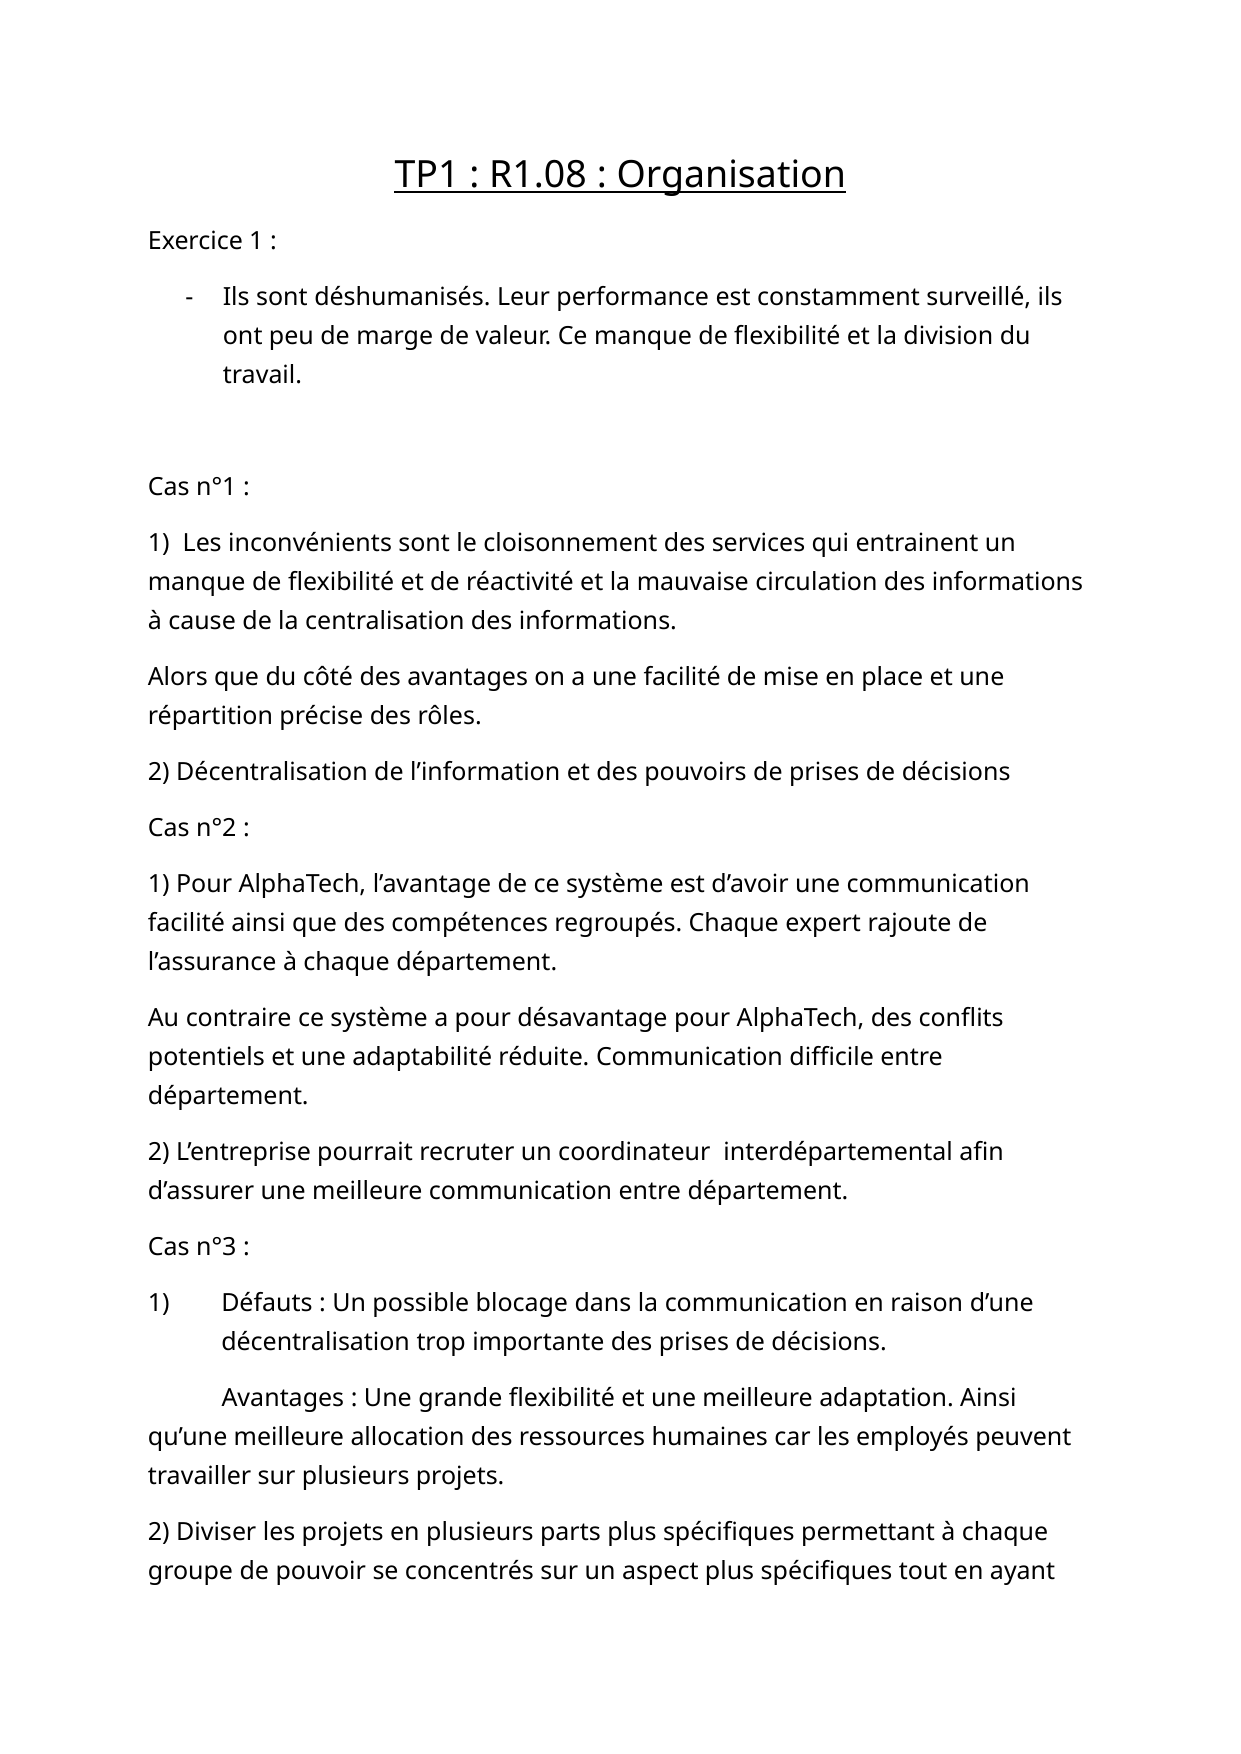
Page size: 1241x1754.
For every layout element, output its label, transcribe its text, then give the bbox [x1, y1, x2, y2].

list Ils sont déshumanisés. Leur performance est constamment surveillé, ils ont peu de marge de valeur. Ce manque de flexibilité et la division du travail. [185, 279, 1093, 391]
text Au contraire ce système a pour désavantage pour AlphaTech, des conflits potentiels et une adaptabilité réduite. Communication difficile entre département. [148, 999, 1093, 1112]
text Alors que du côté des avantages on a une facilité de mise en place et une répartition précise des rôles. [148, 659, 1093, 732]
text Cas n°1 : [148, 469, 1093, 503]
text 2) L’entreprise pourrait recruter un coordinateur interdépartemental afin d’assurer une meilleure communication entre département. [148, 1134, 1093, 1207]
text 1) Pour AlphaTech, l’avantage de ce système est d’avoir une communication facilité ainsi que des compétences regroupés. Chaque expert rajoute de l’assurance à chaque département. [148, 865, 1093, 978]
text 2) Décentralisation de l’information et des pouvoirs de prises de décisions [148, 754, 1093, 788]
text Avantages : Une grande flexibilité et une meilleure adaptation. Ainsi qu’une meilleure allocation des ressources humaines car les employés peuvent travailler sur plusieurs projets. [148, 1379, 1093, 1492]
text TP1 : R1.08 : Organisation [148, 148, 1093, 199]
text Cas n°2 : [148, 809, 1093, 844]
text 1) Les inconvénients sont le cloisonnement des services qui entrainent un manque de flexibilité et de réactivité et la mauvaise circulation des informations à cause de la centralisation des informations. [148, 524, 1093, 637]
text Cas n°3 : [148, 1229, 1093, 1263]
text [148, 1514, 1093, 1587]
text Exercice 1 : [148, 223, 1093, 257]
text 1) Défauts : Un possible blocage dans la communication en raison d’une décentralisation trop importante des prises de décisions. [148, 1284, 1093, 1358]
